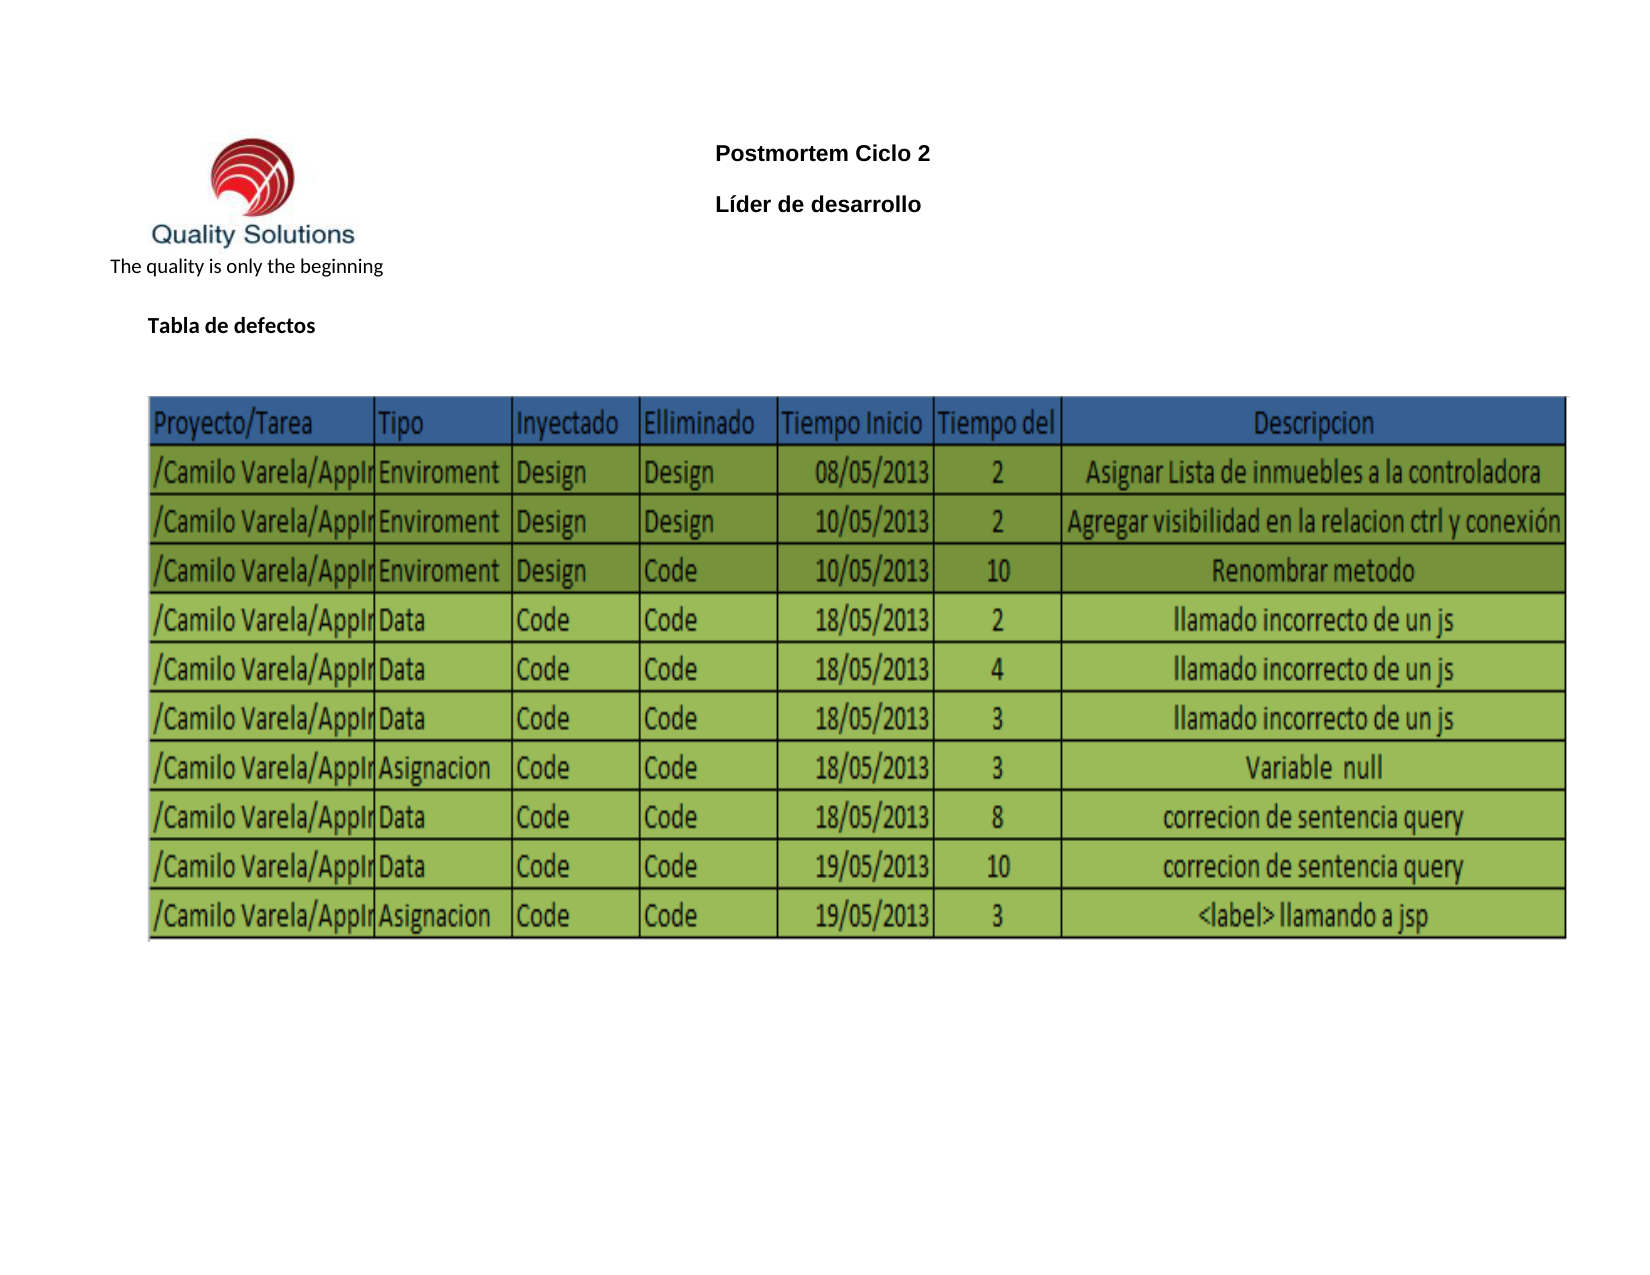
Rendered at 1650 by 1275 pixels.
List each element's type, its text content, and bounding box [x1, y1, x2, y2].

picture [147, 129, 362, 255]
text Tabla de defectos [148, 311, 1502, 371]
picture [147, 396, 1570, 942]
